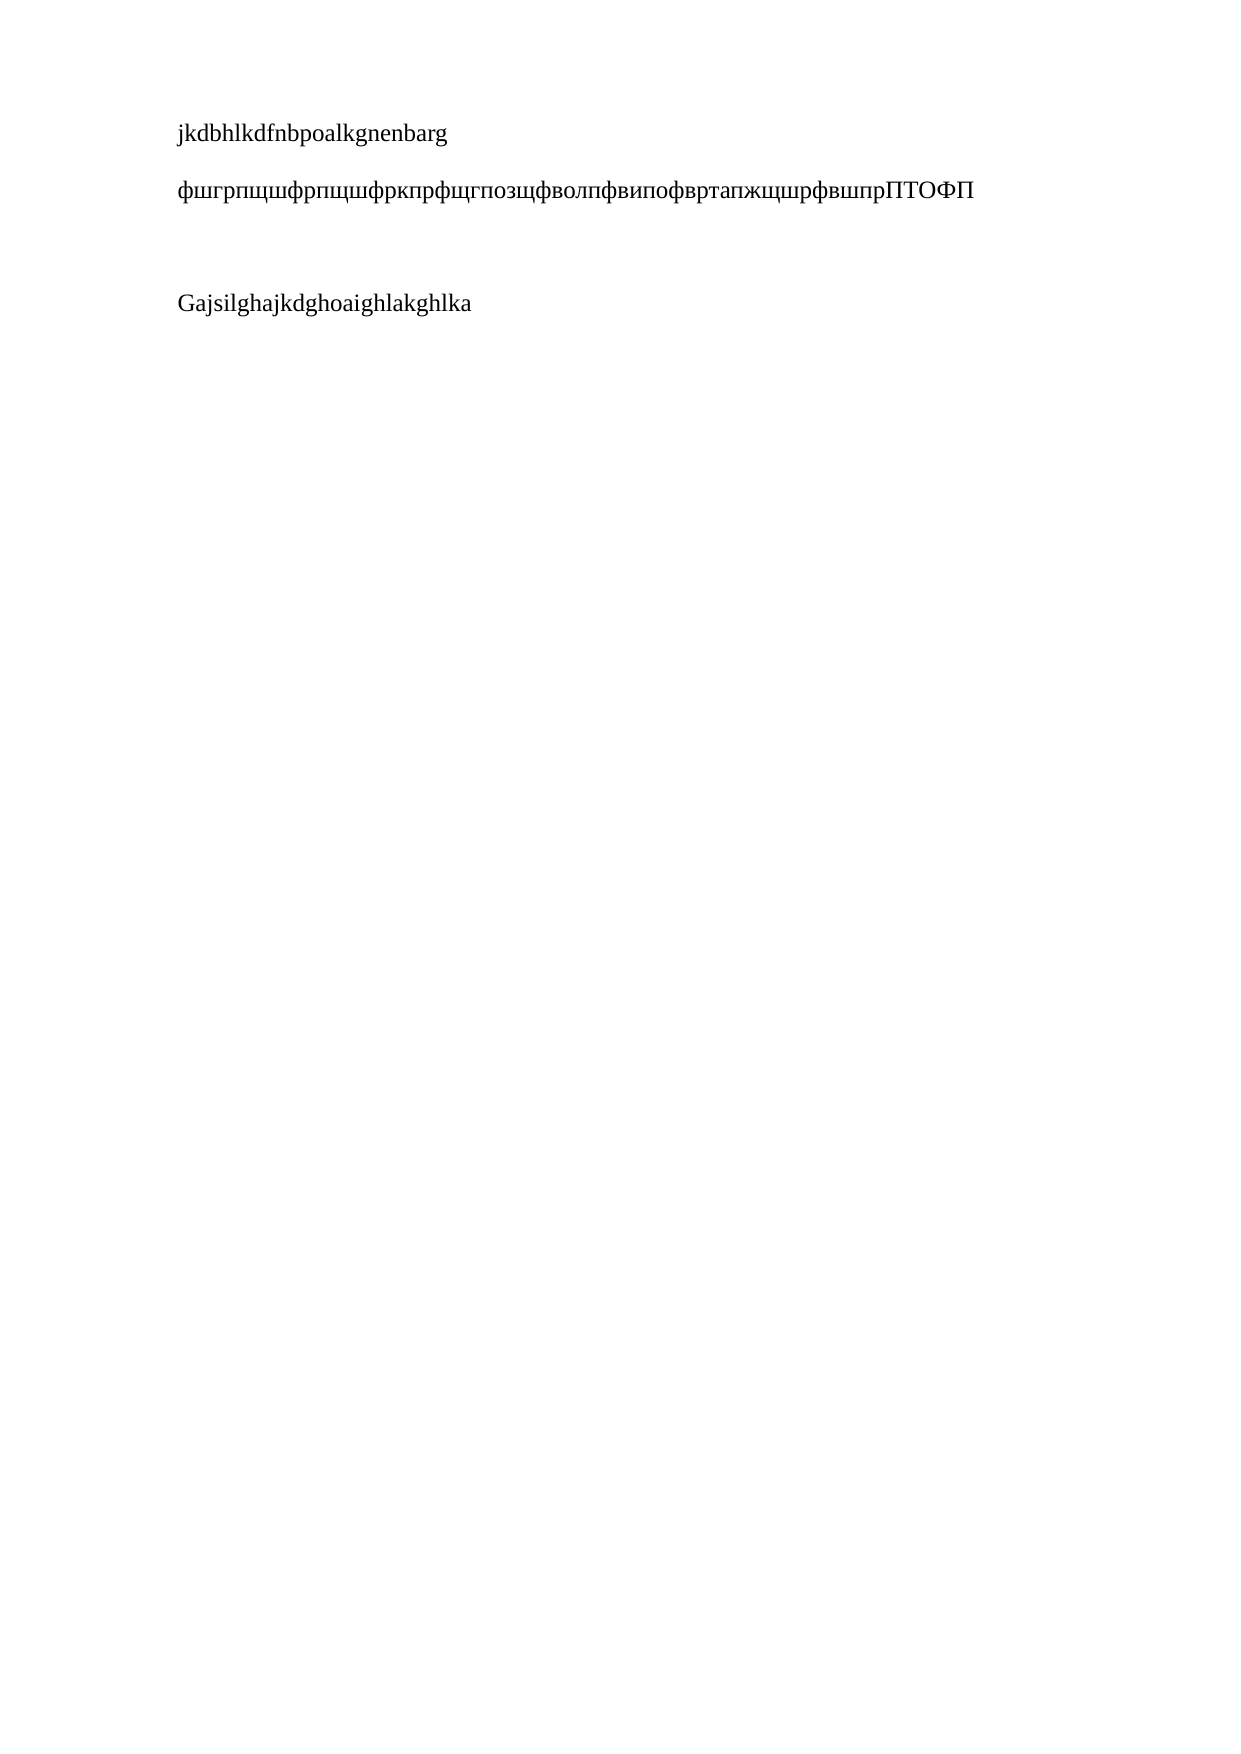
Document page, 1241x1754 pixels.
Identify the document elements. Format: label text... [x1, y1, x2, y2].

text jkdbhlkdfnbpoalkgnenbarg [177, 118, 1152, 147]
text Gajsilghajkdghoaighlakghlka [177, 291, 1152, 319]
text фшгрпщшфрпщшфркпрфщгпозщфволпфвипофвртапжщшрфвшпрПТОФП [177, 176, 1152, 204]
